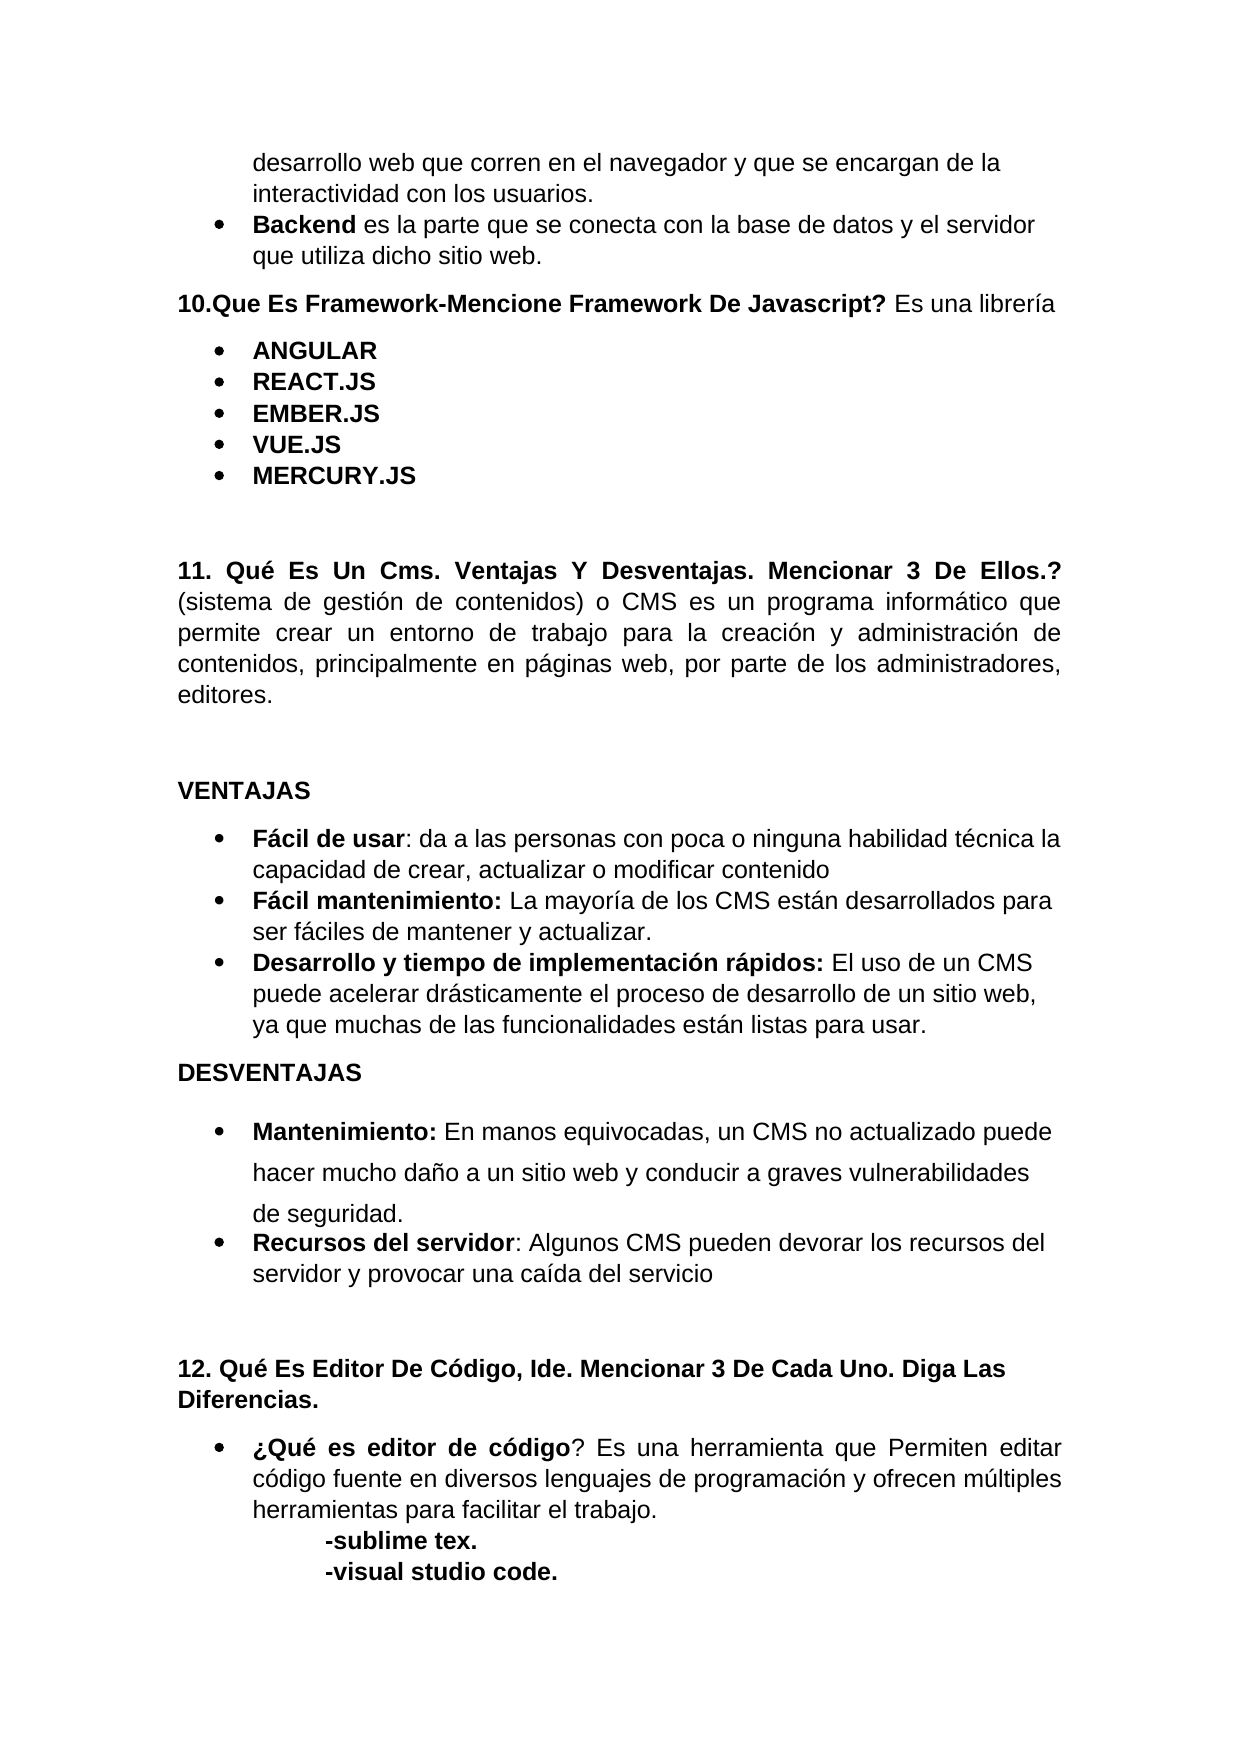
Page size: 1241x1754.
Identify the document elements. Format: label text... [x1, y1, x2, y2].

text VENTAJAS [177, 776, 1063, 805]
list Backend es la parte que se conecta con la base de datos y el servidor que utiliza dicho sitio web. [215, 210, 1063, 269]
list Fácil mantenimiento: La mayoría de los CMS están desarrollados para ser fáciles de mantener y actualizar. [215, 886, 1063, 946]
list REACT.JS [215, 367, 1063, 396]
text 12. Qué Es Editor De Código, Ide. Mencionar 3 De Cada Uno. Diga Las Diferencias. [177, 1354, 1063, 1414]
list MERCURY.JS [215, 461, 1063, 490]
text 10.Que Es Framework-Mencione Framework De Javascript? Es una librería [177, 288, 1063, 317]
list Fácil de usar: da a las personas con poca o ninguna habilidad técnica la capacidad de crear, actualizar o modificar contenido [215, 824, 1063, 883]
list -sublime tex. [325, 1526, 1063, 1555]
text DESVENTAJAS [177, 1058, 1063, 1087]
list Mantenimiento: En manos equivocadas, un CMS no actualizado puede hacer mucho daño a un sitio web y conducir a graves vulnerabilidades de seguridad. [215, 1106, 1063, 1227]
list Recursos del servidor: Algunos CMS pueden devorar los recursos del servidor y provocar una caída del servicio [215, 1227, 1063, 1287]
list VUE.JS [215, 430, 1063, 458]
list ANGULAR [215, 336, 1063, 365]
list Desarrollo y tiempo de implementación rápidos: El uso de un CMS puede acelerar drásticamente el proceso de desarrollo de un sitio web, ya que muchas de las funcionalidades están listas para usar. [215, 948, 1063, 1039]
list -visual studio code. [325, 1557, 1063, 1586]
text 11. Qué Es Un Cms. Ventajas Y Desventajas. Mencionar 3 De Ellos.? (sistema de gestión de contenidos) o CMS es un programa informático que permite crear un entorno de trabajo para la creación y administración de contenidos, principalmente en páginas web, por parte de los administradores, editores. [177, 556, 1063, 709]
list EMBER.JS [215, 398, 1063, 427]
